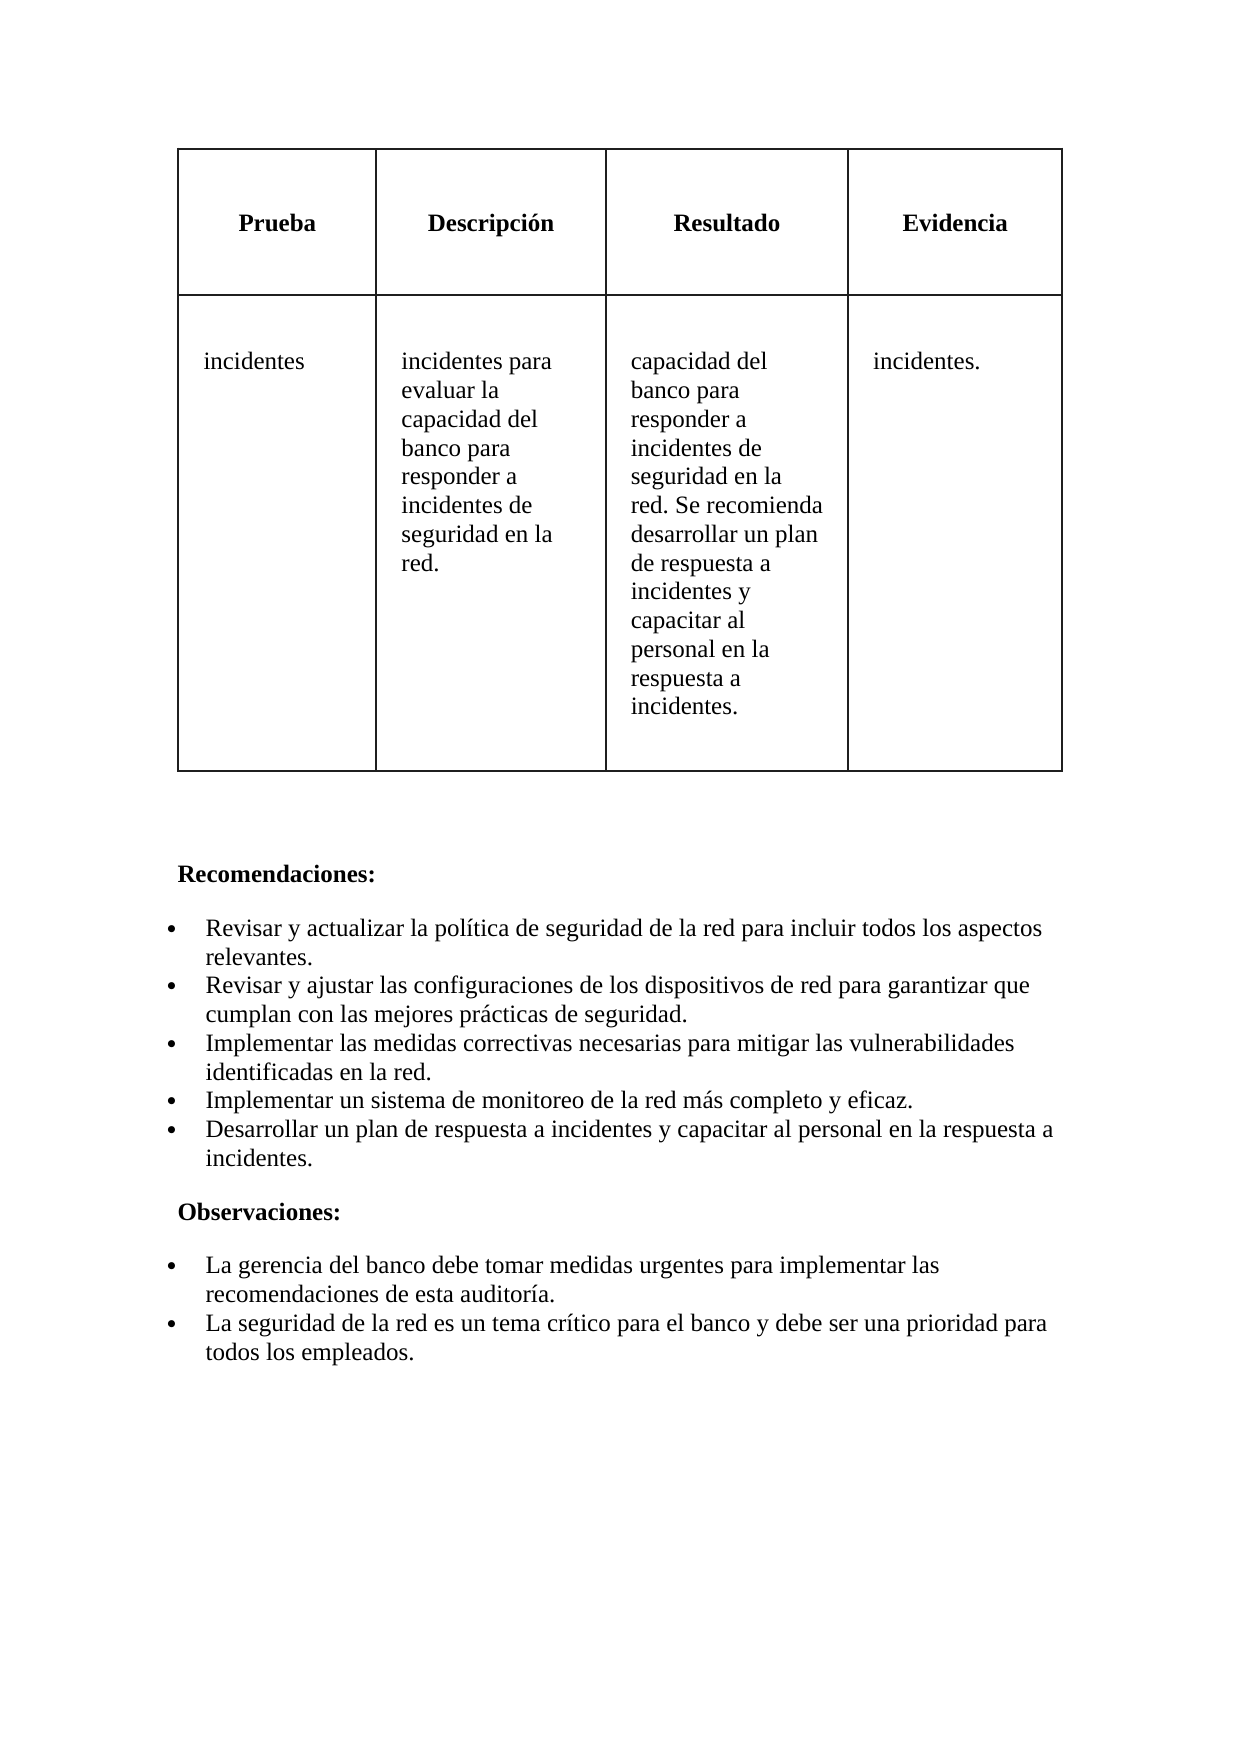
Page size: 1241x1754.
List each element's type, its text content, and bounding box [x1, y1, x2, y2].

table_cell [377, 296, 605, 770]
list Desarrollar un plan de respuesta a incidentes y capacitar al personal en la respuesta a incidentes. [168, 1114, 1063, 1172]
table_header Resultado [607, 150, 847, 294]
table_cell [849, 296, 1061, 770]
list La gerencia del banco debe tomar medidas urgentes para implementar las recomendaciones de esta auditoría. [168, 1251, 1063, 1308]
list Implementar las medidas correctivas necesarias para mitigar las vulnerabilidades identificadas en la red. [168, 1028, 1063, 1086]
table_header Descripción [377, 150, 605, 294]
list Revisar y actualizar la política de seguridad de la red para incluir todos los aspectos relevantes. [168, 913, 1063, 971]
text Observaciones: [177, 1197, 1063, 1226]
table_header Evidencia [849, 150, 1061, 294]
list Implementar un sistema de monitoreo de la red más completo y eficaz. [168, 1086, 1063, 1114]
list La seguridad de la red es un tema crítico para el banco y debe ser una prioridad para todos los empleados. [168, 1308, 1063, 1366]
table_header Prueba [179, 150, 375, 294]
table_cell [607, 296, 847, 770]
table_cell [179, 296, 375, 770]
text Recomendaciones: [177, 859, 1063, 888]
list Revisar y ajustar las configuraciones de los dispositivos de red para garantizar que cumplan con las mejores prácticas de seguridad. [168, 971, 1063, 1028]
